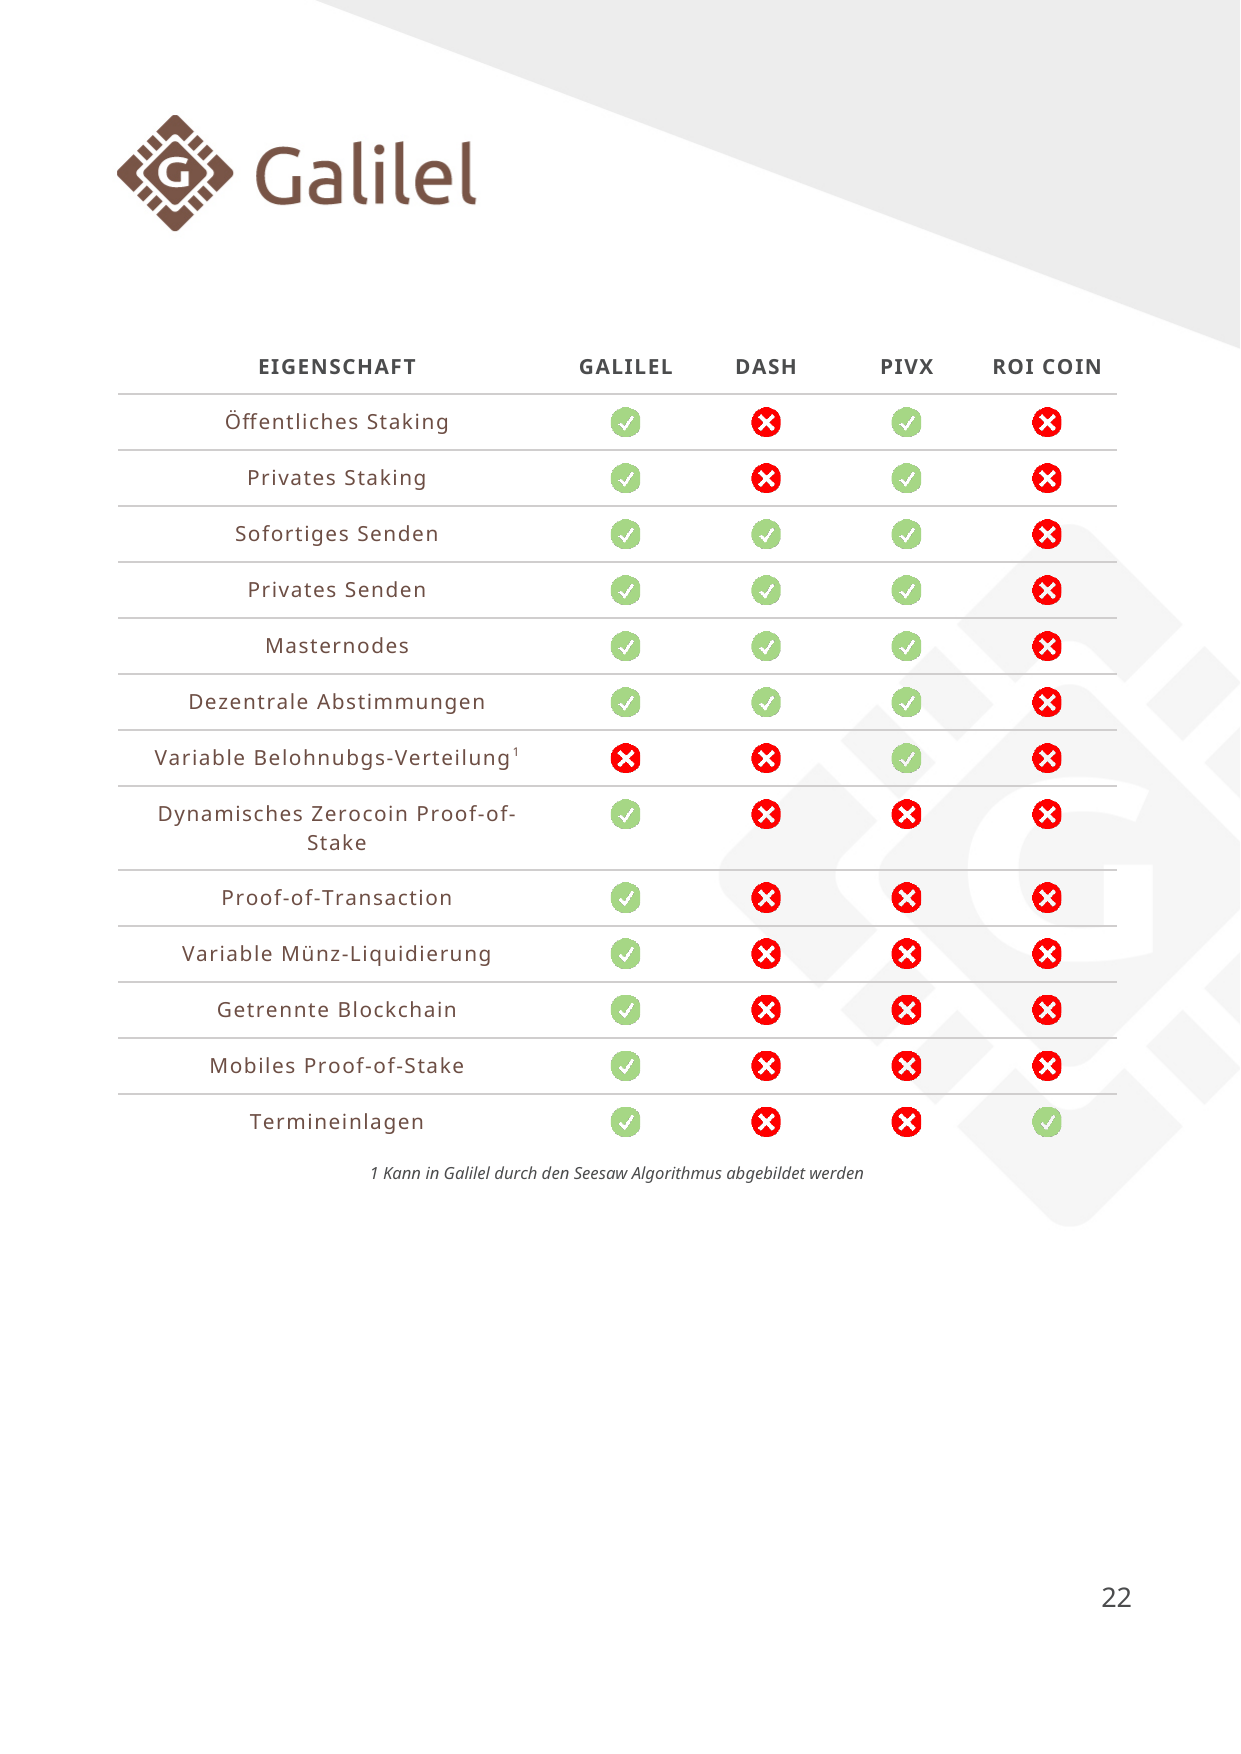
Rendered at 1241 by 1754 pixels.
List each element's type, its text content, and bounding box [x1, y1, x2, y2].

table_cell Dynamisches Zerocoin Proof-of-Stake [118, 787, 555, 869]
table_header EIGENSCHAFT [118, 340, 555, 393]
table_cell [977, 507, 1117, 561]
table_cell [696, 731, 836, 785]
table_cell Proof-of-Transaction [118, 871, 555, 925]
table_cell [696, 563, 836, 617]
table_cell [555, 927, 696, 981]
picture [0, 0, 1241, 1753]
table_cell [555, 619, 696, 673]
table_cell [836, 787, 977, 869]
table_cell [696, 787, 836, 869]
table_cell [555, 731, 696, 785]
table_cell [836, 507, 977, 561]
table_cell [696, 395, 836, 449]
table_cell [977, 395, 1117, 449]
table_cell [555, 871, 696, 925]
table_cell Variable Belohnubgs-Verteilung1 [118, 731, 555, 785]
table_cell Privates Staking [118, 451, 555, 505]
table_cell [836, 395, 977, 449]
table_cell Öffentliches Staking [118, 395, 555, 449]
table_cell [696, 675, 836, 729]
table_cell [977, 619, 1117, 673]
table_cell Masternodes [118, 619, 555, 673]
table_cell [696, 927, 836, 981]
table_cell [696, 507, 836, 561]
table_cell [836, 871, 977, 925]
table_cell [696, 451, 836, 505]
table_cell [555, 787, 696, 869]
table_cell [836, 619, 977, 673]
table_header PIVX [836, 340, 977, 393]
table_cell [555, 507, 696, 561]
table_cell [555, 563, 696, 617]
table_header DASH [696, 340, 836, 393]
table_cell Variable Münz-Liquidierung [118, 927, 555, 981]
table_cell [977, 1039, 1117, 1093]
table_cell [836, 451, 977, 505]
table_header ROI COIN [977, 340, 1117, 393]
table_cell Dezentrale Abstimmungen [118, 675, 555, 729]
table_cell [555, 675, 696, 729]
table_header GALILEL [555, 340, 696, 393]
table_cell [977, 675, 1117, 729]
table_cell [836, 1095, 977, 1149]
table_cell [555, 1039, 696, 1093]
text 1 Kann in Galilel durch den Seesaw Algorithmus abgebildet werden [103, 1162, 1132, 1184]
table_cell [696, 1039, 836, 1093]
table_cell [836, 927, 977, 981]
table_cell [696, 1095, 836, 1149]
table_cell [696, 983, 836, 1037]
table_cell [977, 983, 1117, 1037]
table_cell [696, 619, 836, 673]
table_cell Termineinlagen [118, 1095, 555, 1149]
table_cell [977, 1095, 1117, 1149]
table_cell [555, 395, 696, 449]
table_cell [977, 731, 1117, 785]
table_cell Mobiles Proof-of-Stake [118, 1039, 555, 1093]
table_cell [977, 787, 1117, 869]
table_cell Privates Senden [118, 563, 555, 617]
table_cell [977, 927, 1117, 981]
table_cell Sofortiges Senden [118, 507, 555, 561]
table_cell [836, 731, 977, 785]
table_cell [836, 983, 977, 1037]
table_cell Getrennte Blockchain [118, 983, 555, 1037]
table_cell [836, 675, 977, 729]
table_cell [836, 1039, 977, 1093]
table_cell [555, 1095, 696, 1149]
table_cell [977, 451, 1117, 505]
table_cell [555, 451, 696, 505]
table_cell [977, 871, 1117, 925]
table_cell [696, 871, 836, 925]
table_cell [836, 563, 977, 617]
table_cell [555, 983, 696, 1037]
table_cell [977, 563, 1117, 617]
